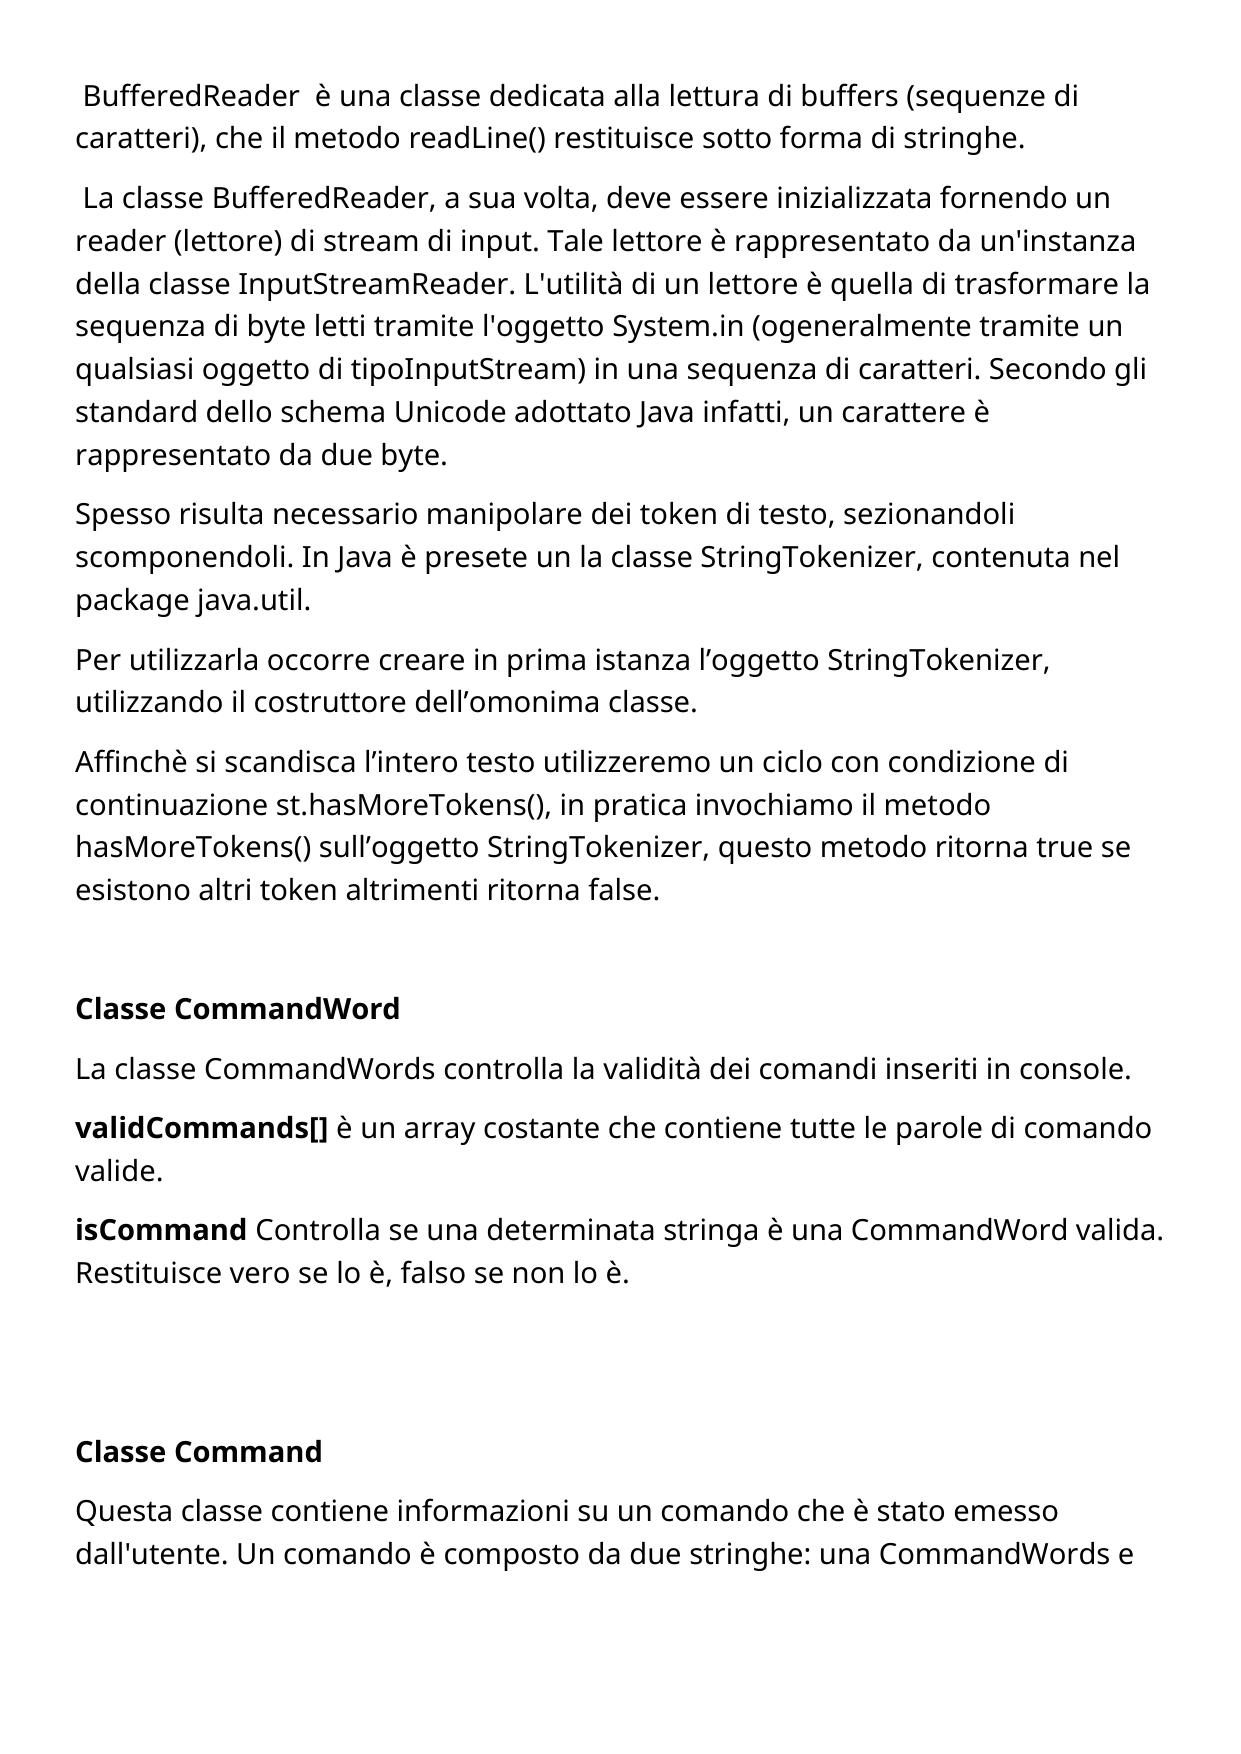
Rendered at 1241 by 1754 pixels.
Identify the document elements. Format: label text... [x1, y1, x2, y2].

text La classe BufferedReader, a sua volta, deve essere inizializzata fornendo un reader (lettore) di stream di input. Tale lettore è rappresentato da un'instanza della classe InputStreamReader. L'utilità di un lettore è quella di trasformare la sequenza di byte letti tramite l'oggetto System.in (ogeneralmente tramite un qualsiasi oggetto di tipoInputStream) in una sequenza di caratteri. Secondo gli standard dello schema Unicode adottato Java infatti, un carattere è rappresentato da due byte. [75, 177, 1165, 474]
text Spesso risulta necessario manipolare dei token di testo, sezionandoli scomponendoli. In Java è presete un la classe StringTokenizer, contenuta nel package java.util. [75, 494, 1165, 619]
text La classe CommandWords controlla la validità dei comandi inseriti in console. [75, 1048, 1165, 1088]
text isCommand Controlla se una determinata stringa è una CommandWord valida. Restituisce vero se lo è, falso se non lo è. [75, 1210, 1165, 1292]
text Per utilizzarla occorre creare in prima istanza l’oggetto StringTokenizer, utilizzando il costruttore dell’omonima classe. [75, 639, 1165, 721]
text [75, 1490, 1165, 1573]
text validCommands[] è un array costante che contiene tutte le parole di comando valide. [75, 1107, 1165, 1190]
text Classe CommandWord [75, 988, 1165, 1028]
text Classe Command [75, 1431, 1165, 1471]
text Affinchè si scandisca l’intero testo utilizzeremo un ciclo con condizione di continuazione st.hasMoreTokens(), in pratica invochiamo il metodo hasMoreTokens() sull’oggetto StringTokenizer, questo metodo ritorna true se esistono altri token altrimenti ritorna false. [75, 741, 1165, 909]
text BufferedReader è una classe dedicata alla lettura di buffers (sequenze di caratteri), che il metodo readLine() restituisce sotto forma di stringhe. [75, 75, 1165, 157]
